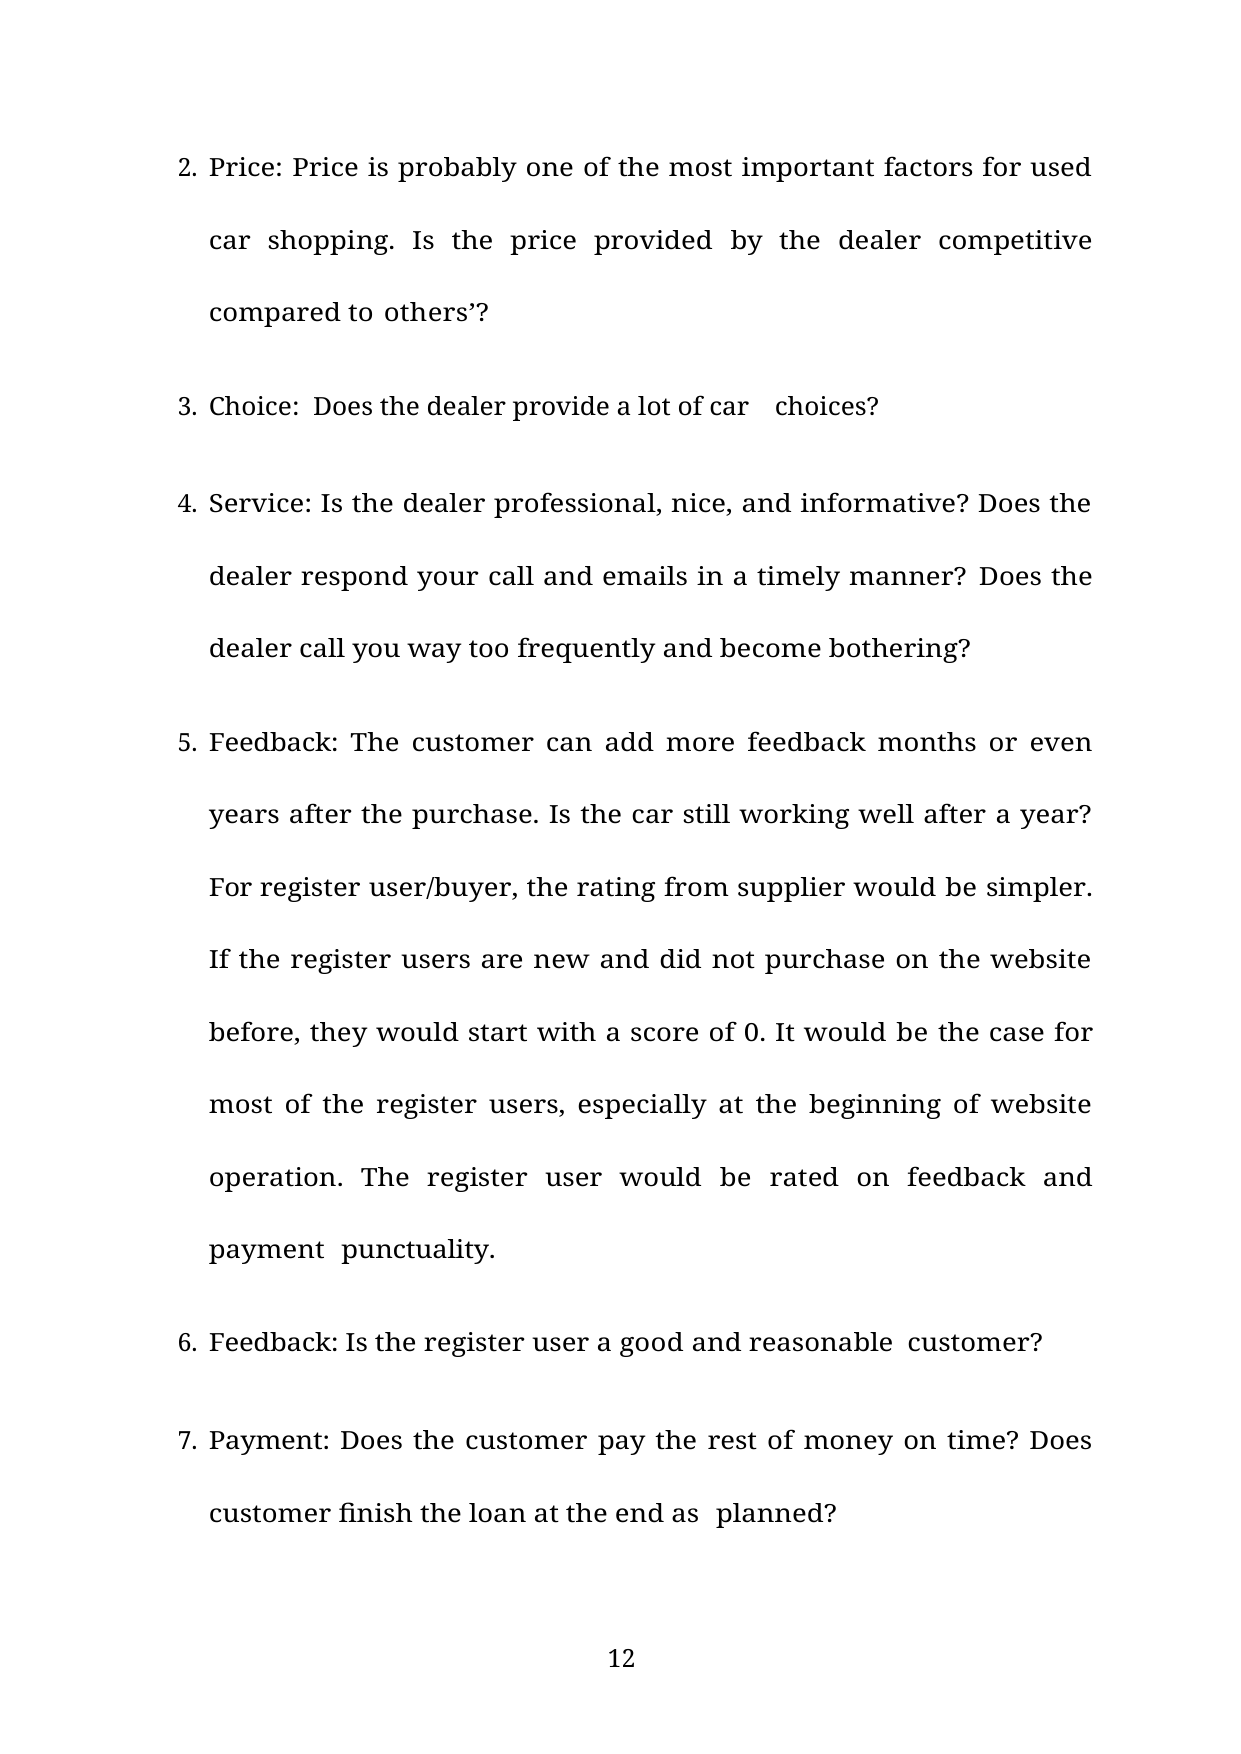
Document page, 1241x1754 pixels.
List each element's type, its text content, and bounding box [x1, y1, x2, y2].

list Service: Is the dealer professional, nice, and informative? Does the dealer respond your call and emails in a timely manner? Does the dealer call you way too frequently and become bothering? [177, 486, 1093, 665]
list Feedback: The customer can add more feedback months or even years after the purchase. Is the car still working well after a year? For register user/buyer, the rating from supplier would be simpler. If the register users are new and did not purchase on the website before, they would start with a score of 0. It would be the case for most of the register users, especially at the beginning of website operation. The register user would be rated on feedback and payment punctuality. [177, 724, 1093, 1266]
list Price: Price is probably one of the most important factors for used car shopping. Is the price provided by the dealer competitive compared to others’? [177, 150, 1093, 329]
list Payment: Does the customer pay the rest of money on time? Does customer finish the loan at the end as planned? [177, 1423, 1093, 1529]
list Feedback: Is the register user a good and reasonable customer? [177, 1325, 1105, 1359]
list Choice: Does the dealer provide a lot of car choices? [177, 388, 1105, 422]
